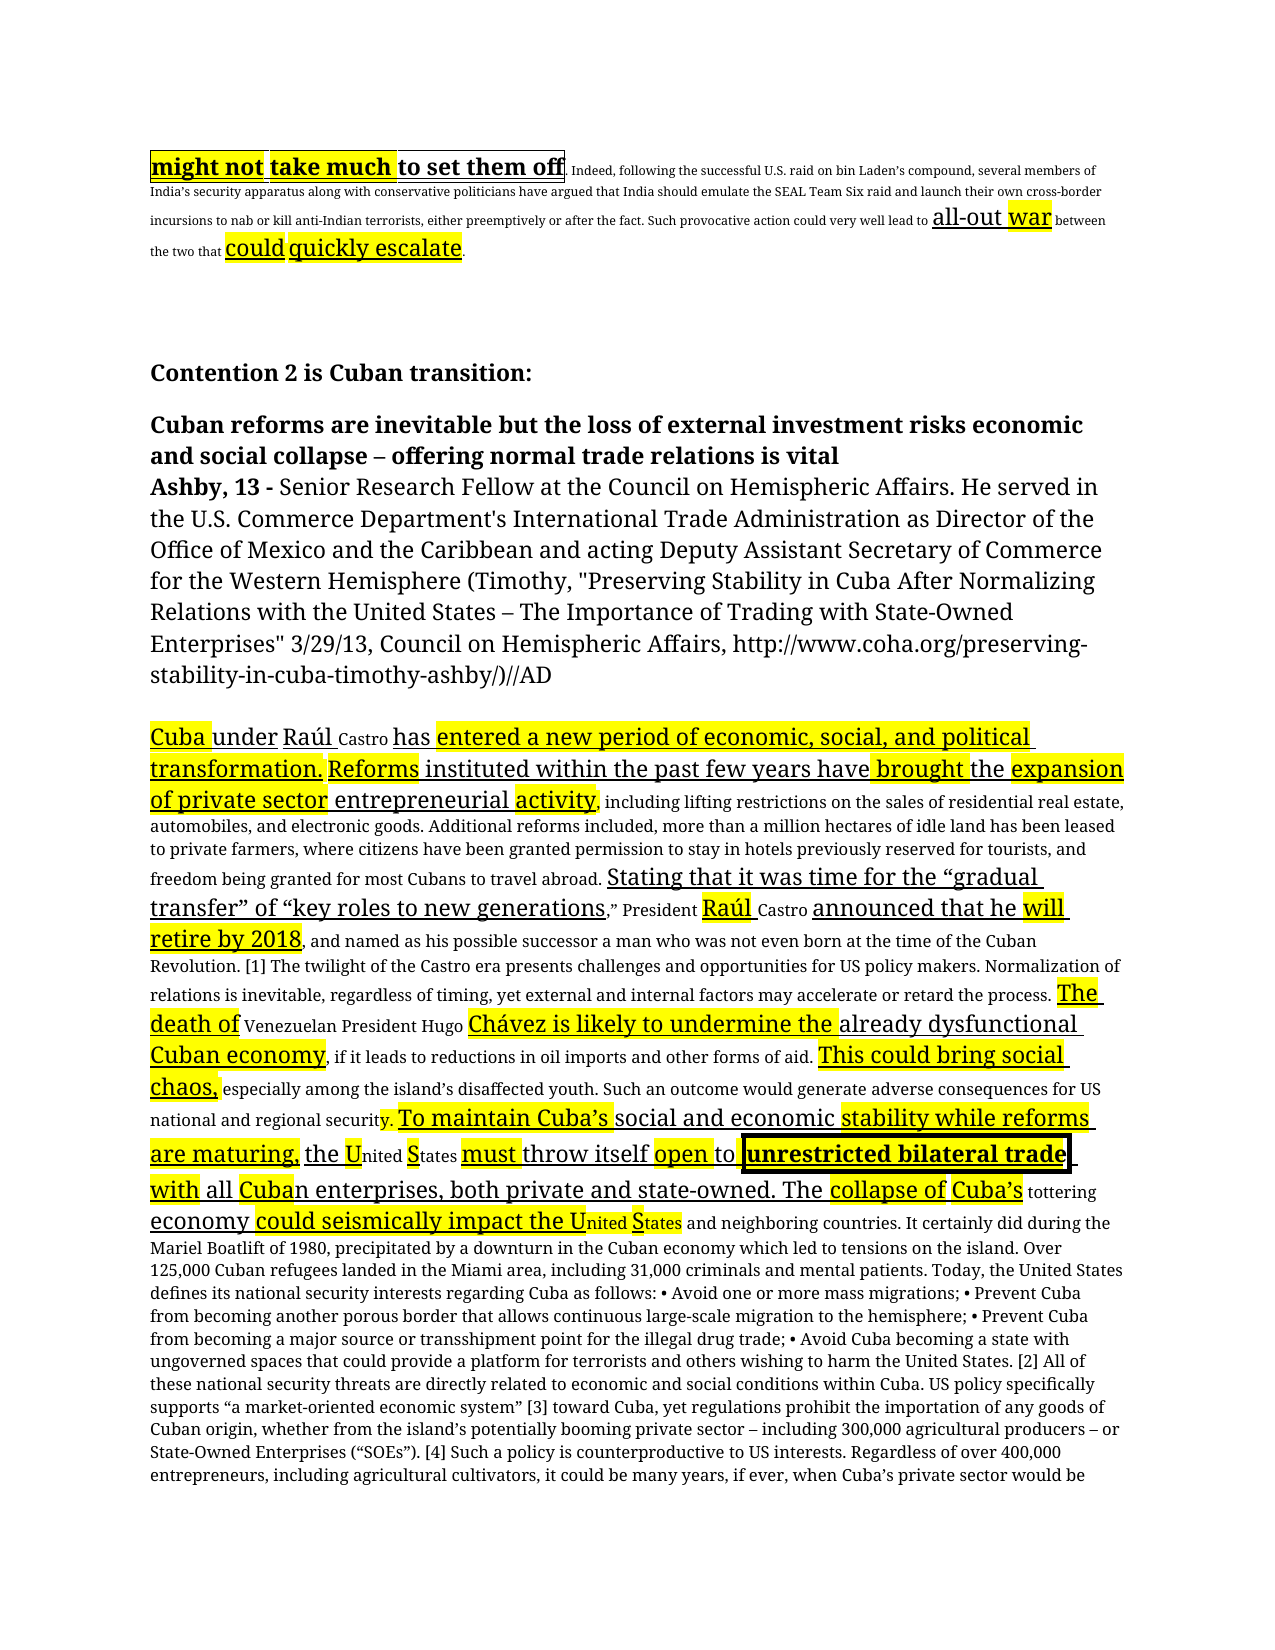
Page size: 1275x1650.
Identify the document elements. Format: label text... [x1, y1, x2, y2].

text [150, 721, 1125, 1486]
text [150, 150, 1125, 263]
text Ashby, 13 - Senior Research Fellow at the Council on Hemispheric Affairs. He served in the U.S. Commerce Department's International Trade Administration as Director of the Office of Mexico and the Caribbean and acting Deputy Assistant Secretary of Commerce for the Western Hemisphere (Timothy, "Preserving Stability in Cuba After Normalizing Relations with the United States – The Importance of Trading with State-Owned Enterprises" 3/29/13, Council on Hemispheric Affairs, http://www.coha.org/preserving-stability-in-cuba-timothy-ashby/)//AD [150, 471, 1125, 690]
text Contention 2 is Cuban transition: [150, 357, 1125, 388]
subtitle Cuban reforms are inevitable but the loss of external investment risks economic and social collapse – offering normal trade relations is vital [150, 409, 1125, 471]
